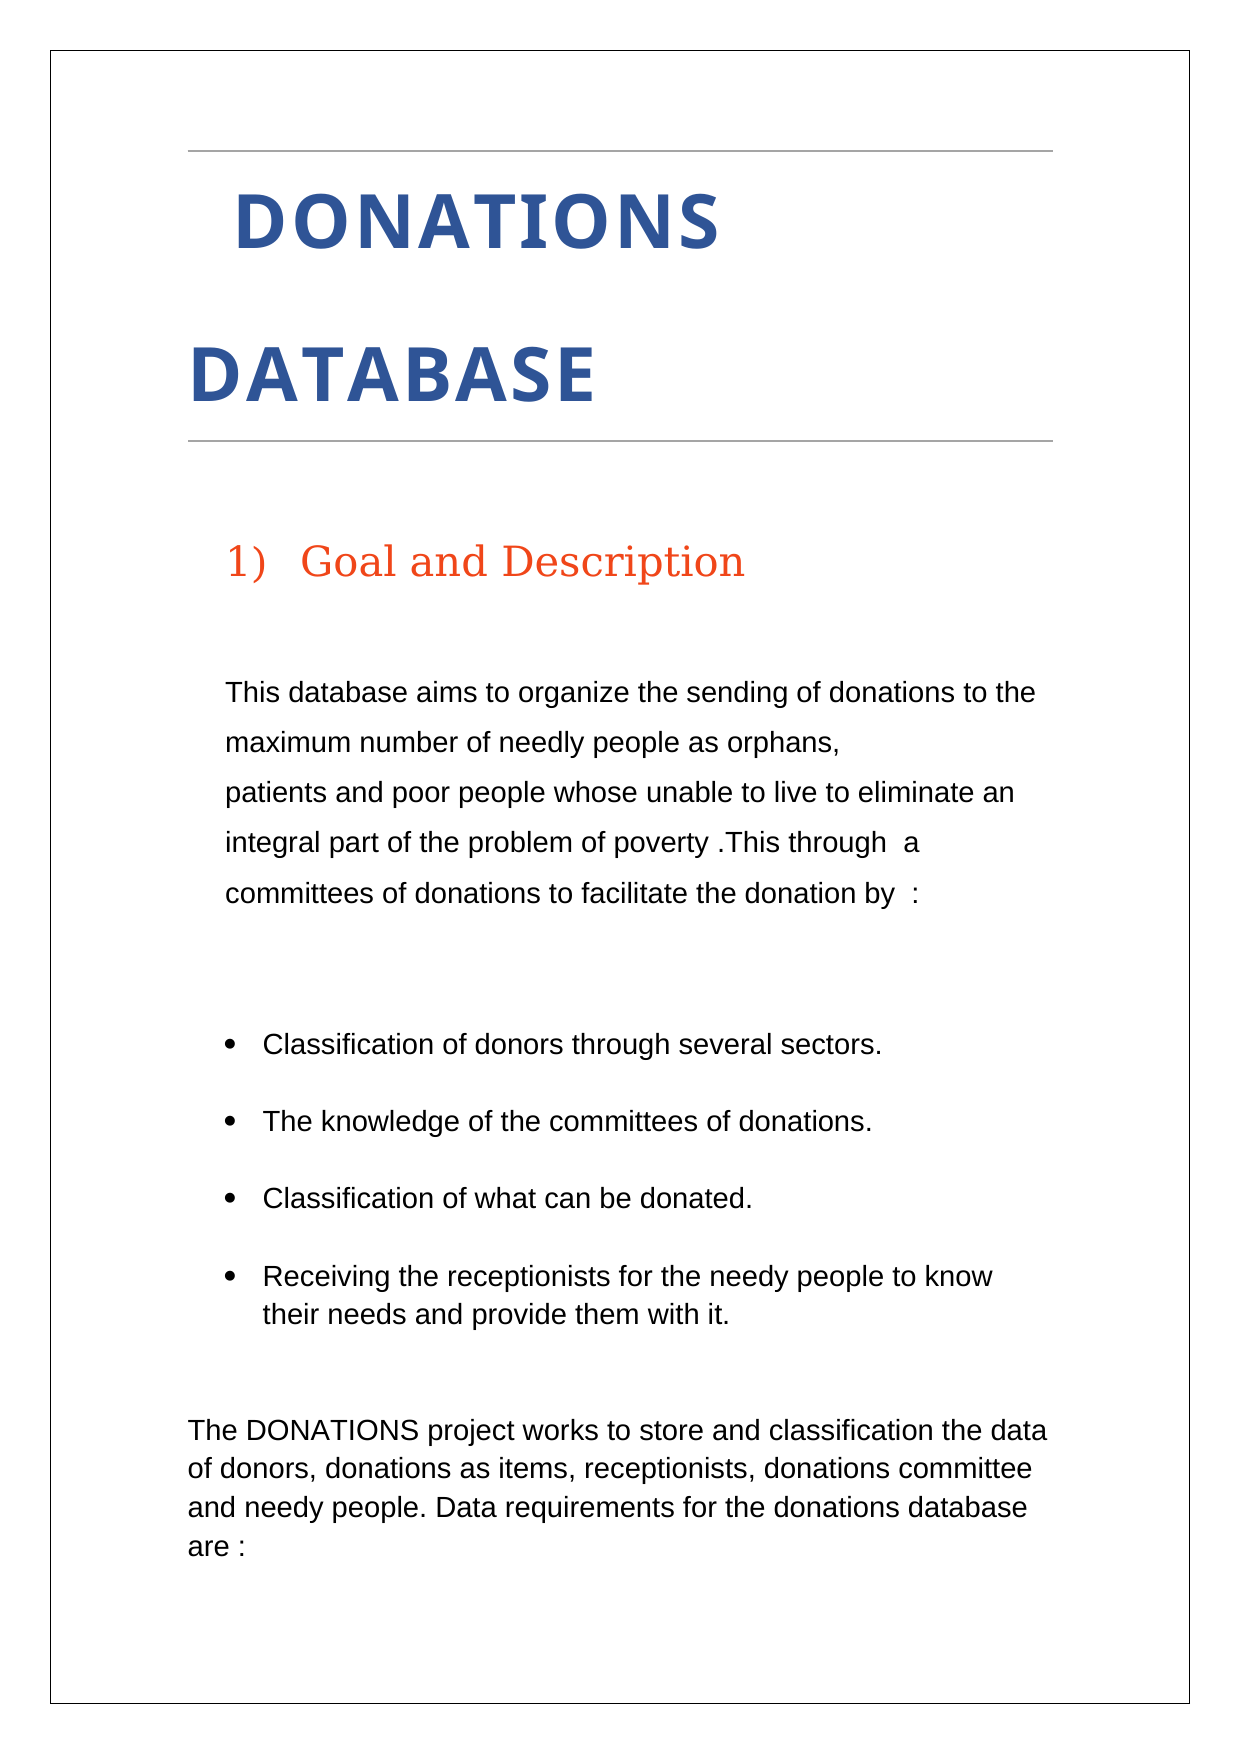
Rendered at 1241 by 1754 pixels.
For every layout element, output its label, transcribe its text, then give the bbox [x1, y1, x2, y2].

text This database aims to organize the sending of donations to the maximum number of needly people as orphans, [225, 674, 1053, 758]
text The DONATIONS project works to store and classification the data of donors, donations as items, receptionists, donations committee and needy people. Data requirements for the donations database are : [187, 1413, 1053, 1562]
list Receiving the receptionists for the needy people to know their needs and provide them with it. [225, 1259, 1053, 1331]
list Classification of what can be donated. [225, 1181, 1053, 1215]
list The knowledge of the committees of donations. [225, 1104, 1053, 1138]
subtitle Goal and Description [225, 534, 1053, 584]
list Classification of donors through several sectors. [225, 1027, 1053, 1061]
text patients and poor people whose unable to live to eliminate an integral part of the problem of poverty .This through a committees of donations to facilitate the donation by : [225, 775, 1053, 909]
title DONATIONS DATABASE [187, 151, 1053, 442]
